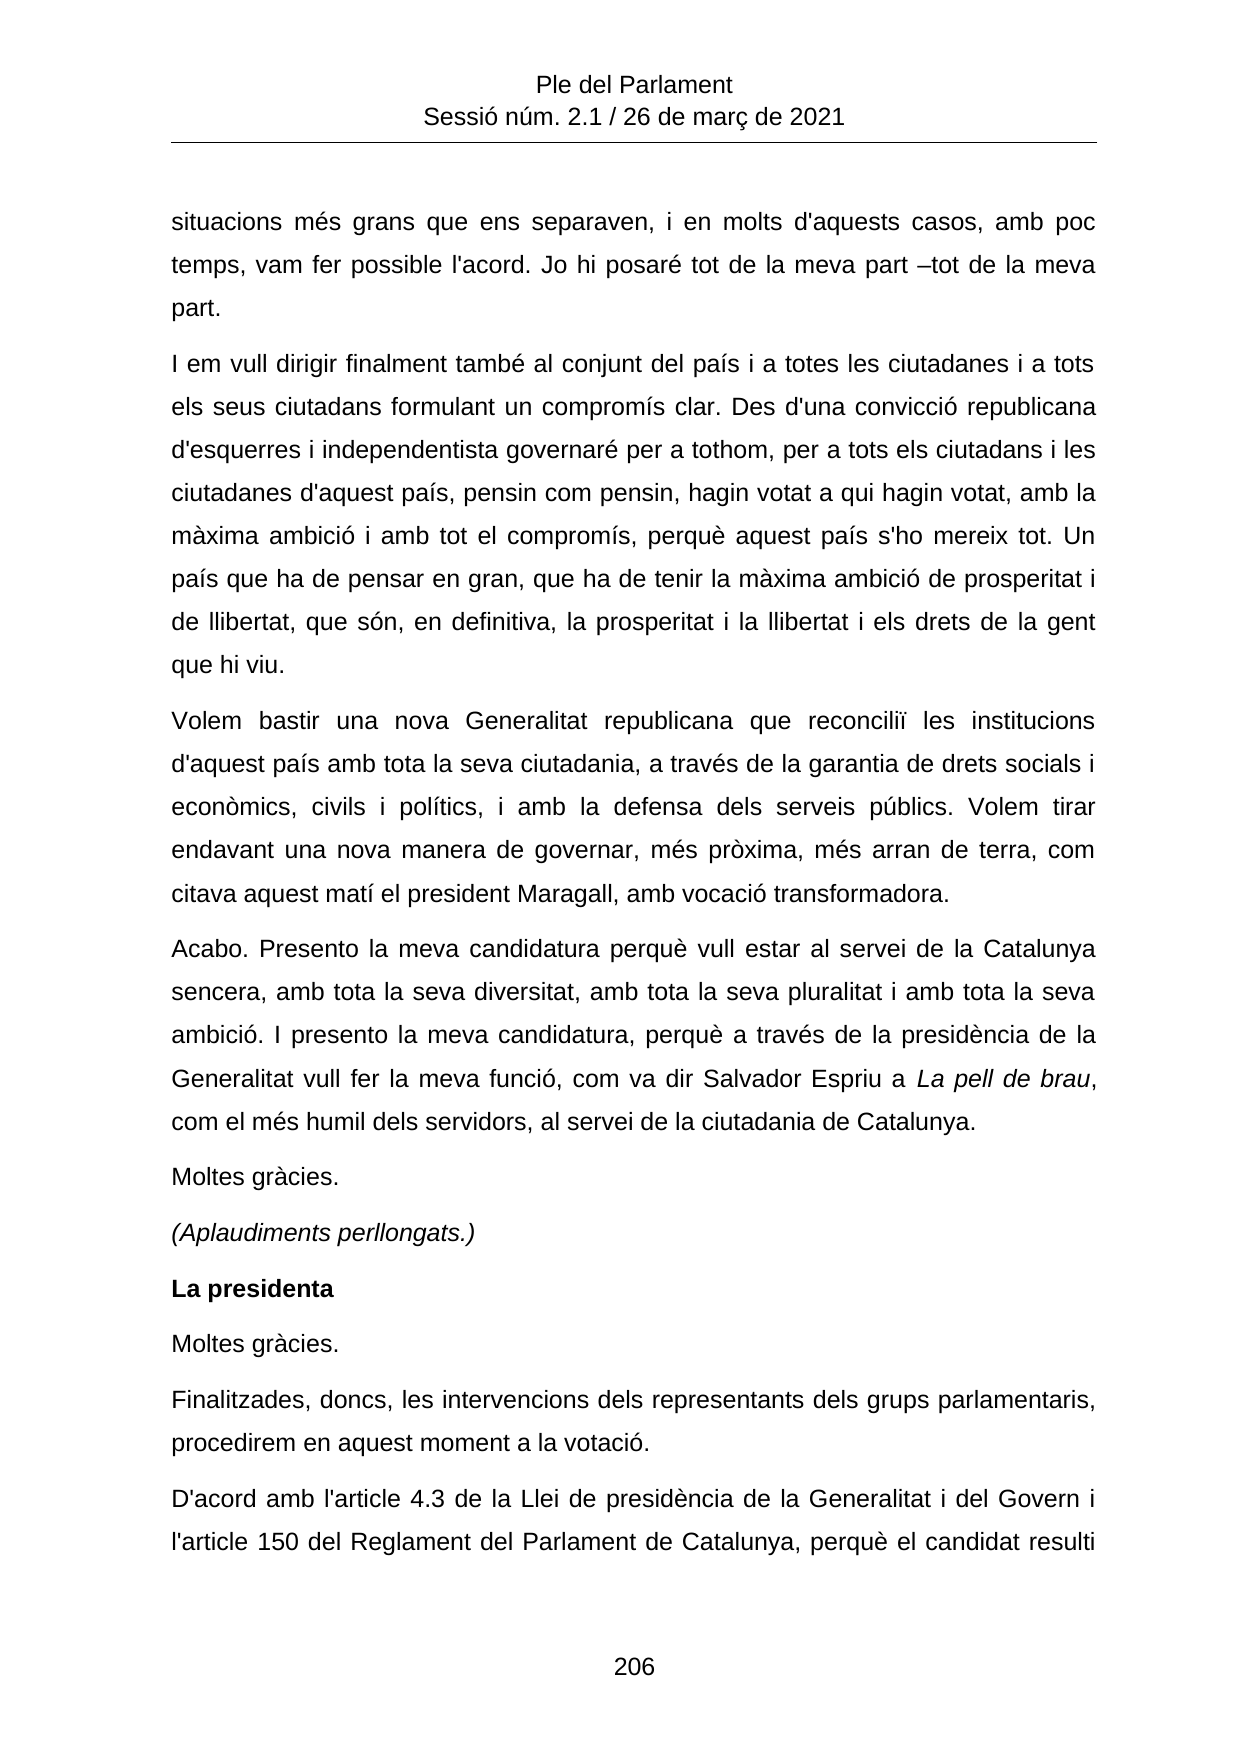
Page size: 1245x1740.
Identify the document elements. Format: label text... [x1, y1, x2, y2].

text I em vull dirigir finalment també al conjunt del país i a totes les ciutadanes i a tots els seus ciutadans formulant un compromís clar. Des d'una convicció republicana d'esquerres i independentista governaré per a tothom, per a tots els ciutadans i les ciutadanes d'aquest país, pensin com pensin, hagin votat a qui hagin votat, amb la màxima ambició i amb tot el compromís, perquè aquest país s'ho mereix tot. Un país que ha de pensar en gran, que ha de tenir la màxima ambició de prosperitat i de llibertat, que són, en definitiva, la prosperitat i la llibertat i els drets de la gent que hi viu. [171, 349, 1097, 679]
text La presidenta [171, 1274, 1097, 1302]
text Moltes gràcies. [171, 1329, 1097, 1358]
text Finalitzades, doncs, les intervencions dels representants dels grups parlamentaris, procedirem en aquest moment a la votació. [171, 1385, 1097, 1457]
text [171, 207, 1097, 322]
text Acabo. Presento la meva candidatura perquè vull estar al servei de la Catalunya sencera, amb tota la seva diversitat, amb tota la seva pluralitat i amb tota la seva ambició. I presento la meva candidatura, perquè a través de la presidència de la Generalitat vull fer la meva funció, com va dir Salvador Espriu a La pell de brau, com el més humil dels servidors, al servei de la ciutadania de Catalunya. [171, 934, 1097, 1136]
text (Aplaudiments perllongats.) [171, 1218, 1097, 1247]
text Moltes gràcies. [171, 1162, 1097, 1191]
text Volem bastir una nova Generalitat republicana que reconciliï les institucions d'aquest país amb tota la seva ciutadania, a través de la garantia de drets socials i econòmics, civils i polítics, i amb la defensa dels serveis públics. Volem tirar endavant una nova manera de governar, més pròxima, més arran de terra, com citava aquest matí el president Maragall, amb vocació transformadora. [171, 706, 1097, 907]
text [171, 1484, 1097, 1556]
